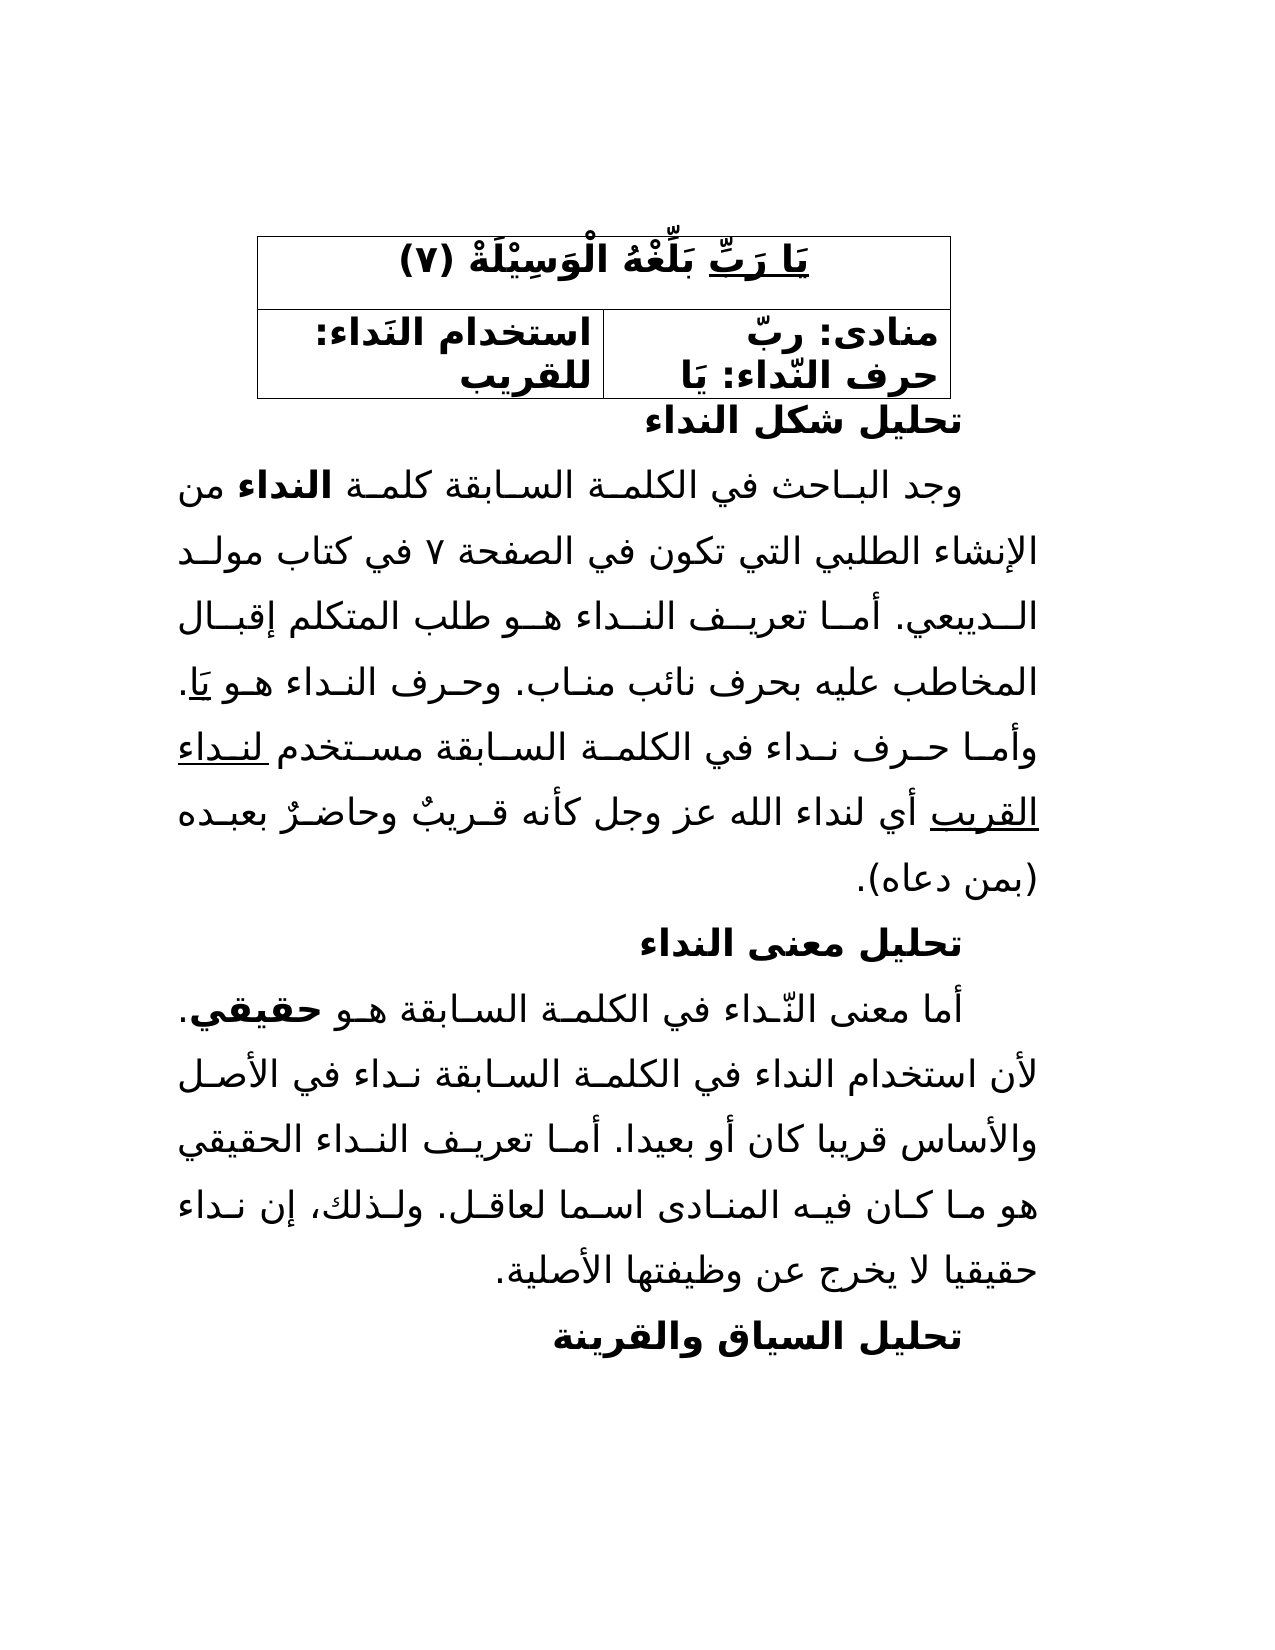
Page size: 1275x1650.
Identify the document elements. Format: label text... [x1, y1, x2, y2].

text تحليل شكل النداء [177, 398, 1039, 442]
table_header يَا رَبِّ بَلِّغْهُ الْوَسِيْلَةْ (٧) [258, 237, 950, 309]
table_cell استخدام النَداء: للقريب [258, 310, 603, 397]
table_cell منادى: ربّ حرف النّداء: يَا [604, 310, 950, 397]
text تحليل السياق والقرينة [177, 1314, 1039, 1358]
text أما معنى النّداء في الكلمة السابقة هو حقيقي. لأن استخدام النداء في الكلمة السابقة نداء في الأصل والأساس قريبا كان أو بعيدا. أما تعريف النداء الحقيقي هو ما كان فيه المنادى اسما لعاقل. ولذلك، إن نداء حقيقيا لا يخرج عن وظيفتها الأصلية. [177, 987, 1039, 1292]
text وجد الباحث في الكلمة السابقة كلمة النداء من الإنشاء الطلبي التي تكون في الصفحة ٧ في كتاب مولد الديبعي. أما تعريف النداء هو طلب المتكلم إقبال المخاطب عليه بحرف نائب مناب. وحرف النداء هو يَا. وأما حرف نداء في الكلمة السابقة مستخدم لنداء القريب أي لنداء الله عز وجل كأنه قريبٌ وحاضرٌ بعبده (بمن دعاه). [177, 464, 1039, 900]
text تحليل معنى النداء [177, 922, 1039, 965]
